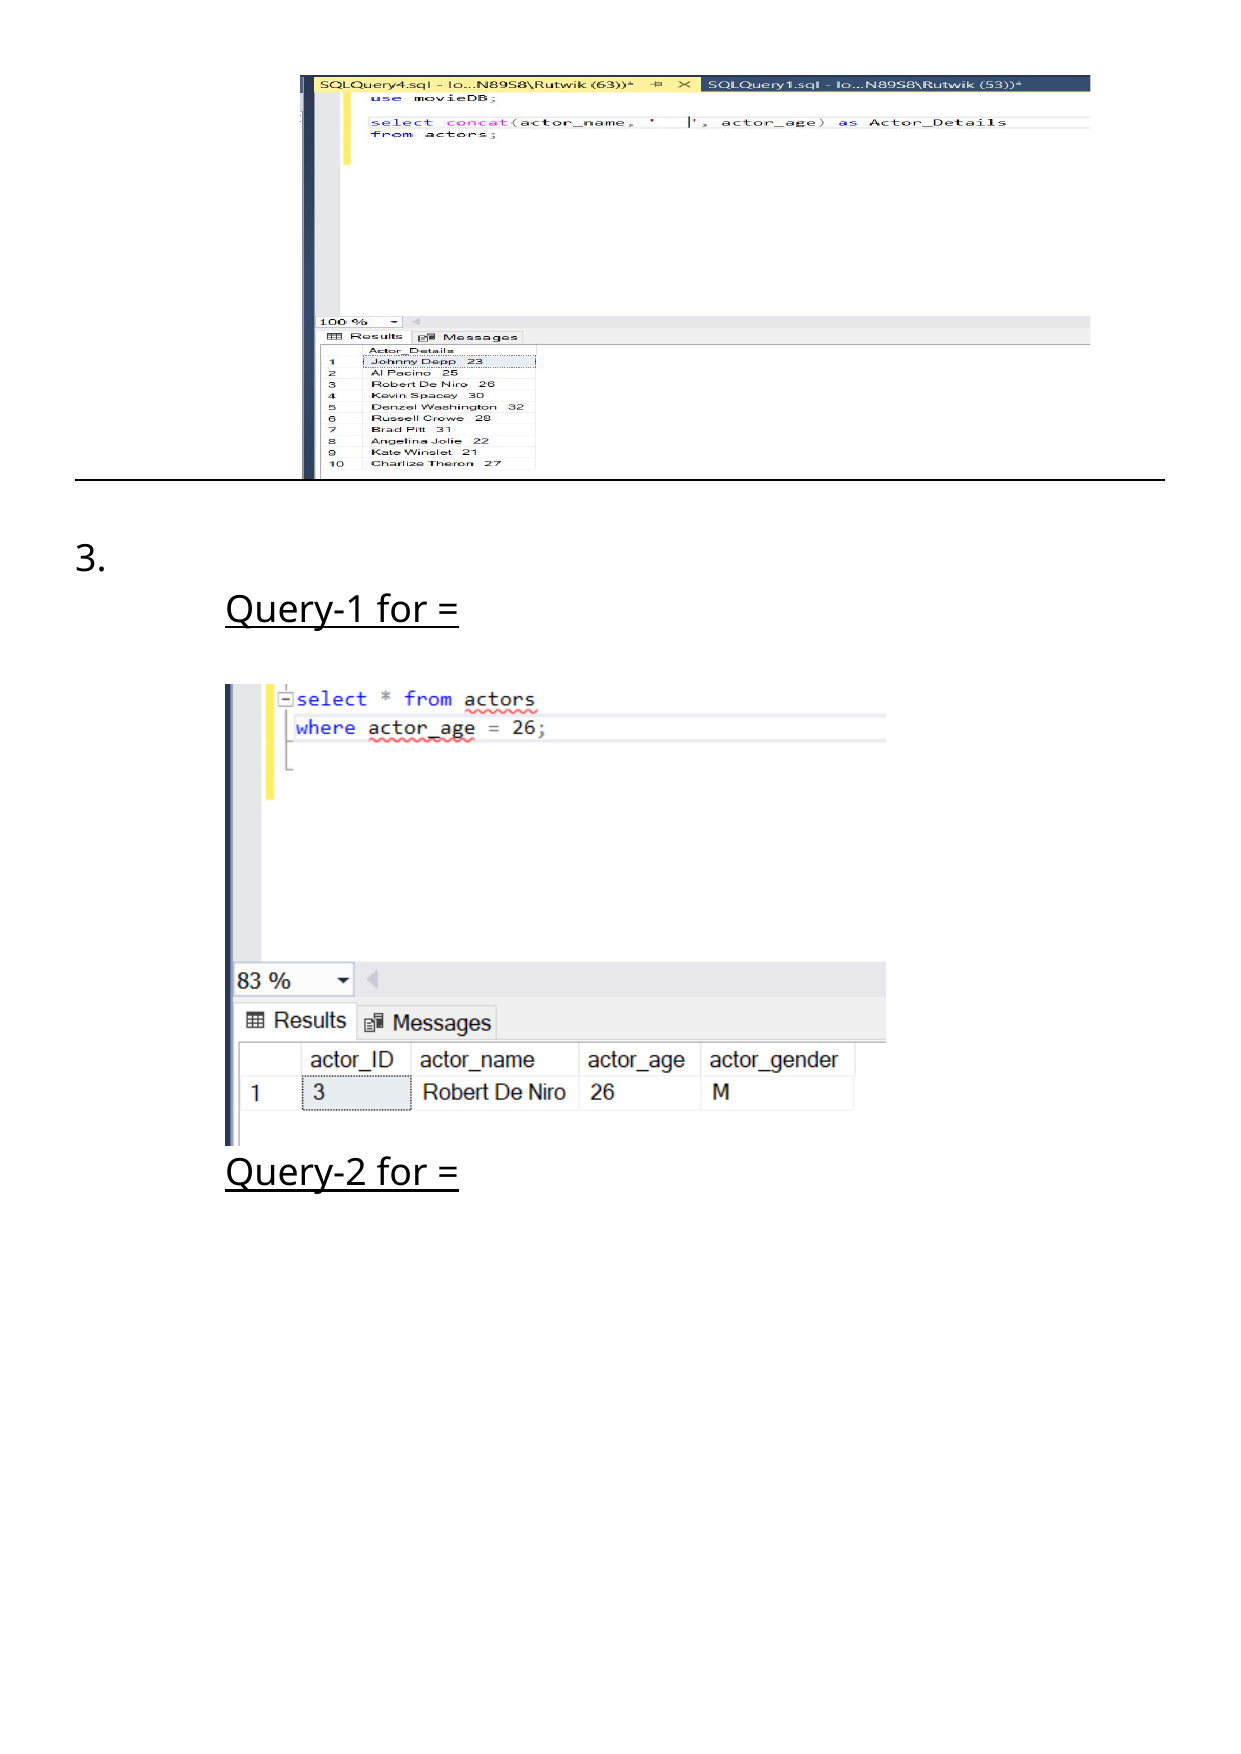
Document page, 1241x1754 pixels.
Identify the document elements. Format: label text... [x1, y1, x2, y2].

text 3. [75, 532, 1165, 583]
picture [300, 75, 1091, 479]
text Query-1 for = [75, 583, 1165, 634]
picture [225, 684, 887, 1146]
text Query-2 for = [150, 1146, 1165, 1197]
